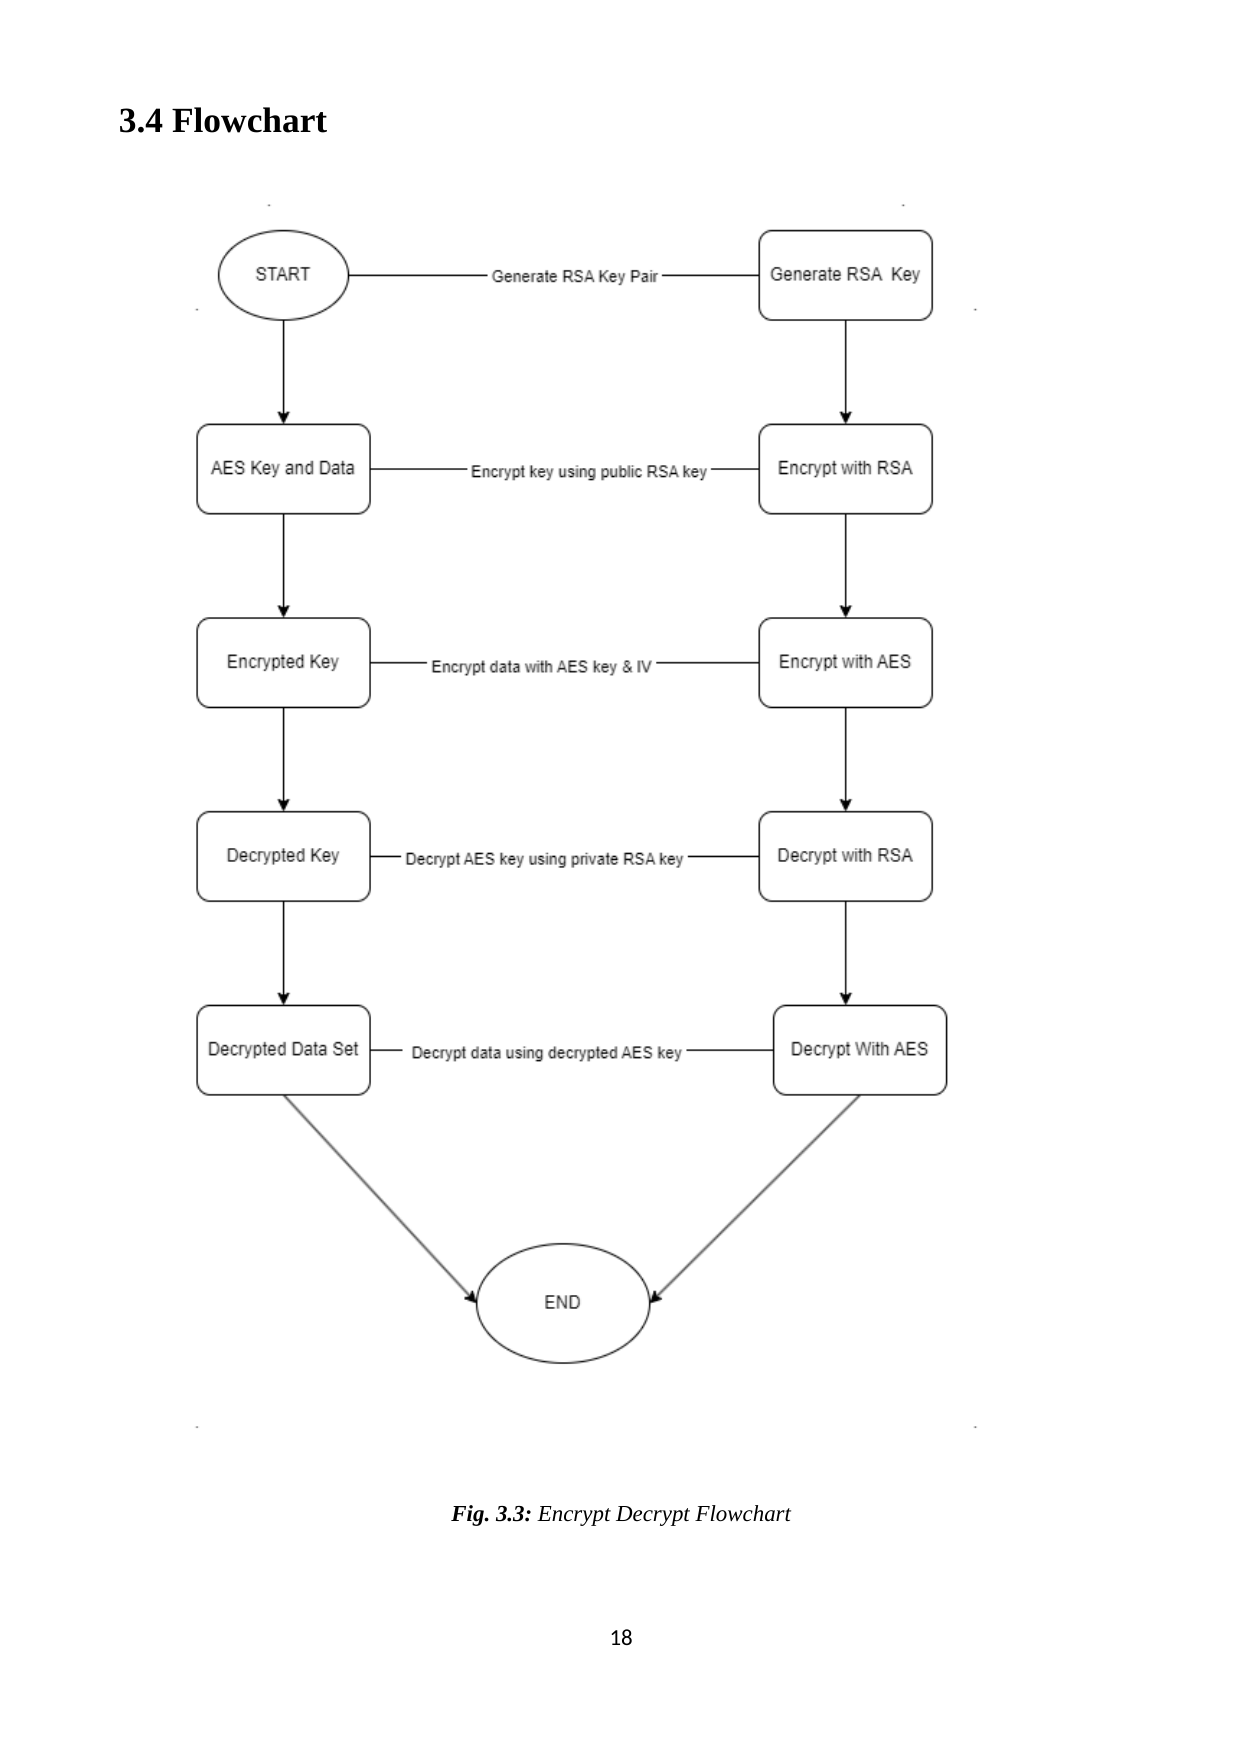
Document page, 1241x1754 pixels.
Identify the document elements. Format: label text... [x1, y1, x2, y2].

picture [175, 178, 998, 1446]
subtitle 3.4 Flowchart [119, 99, 1140, 140]
